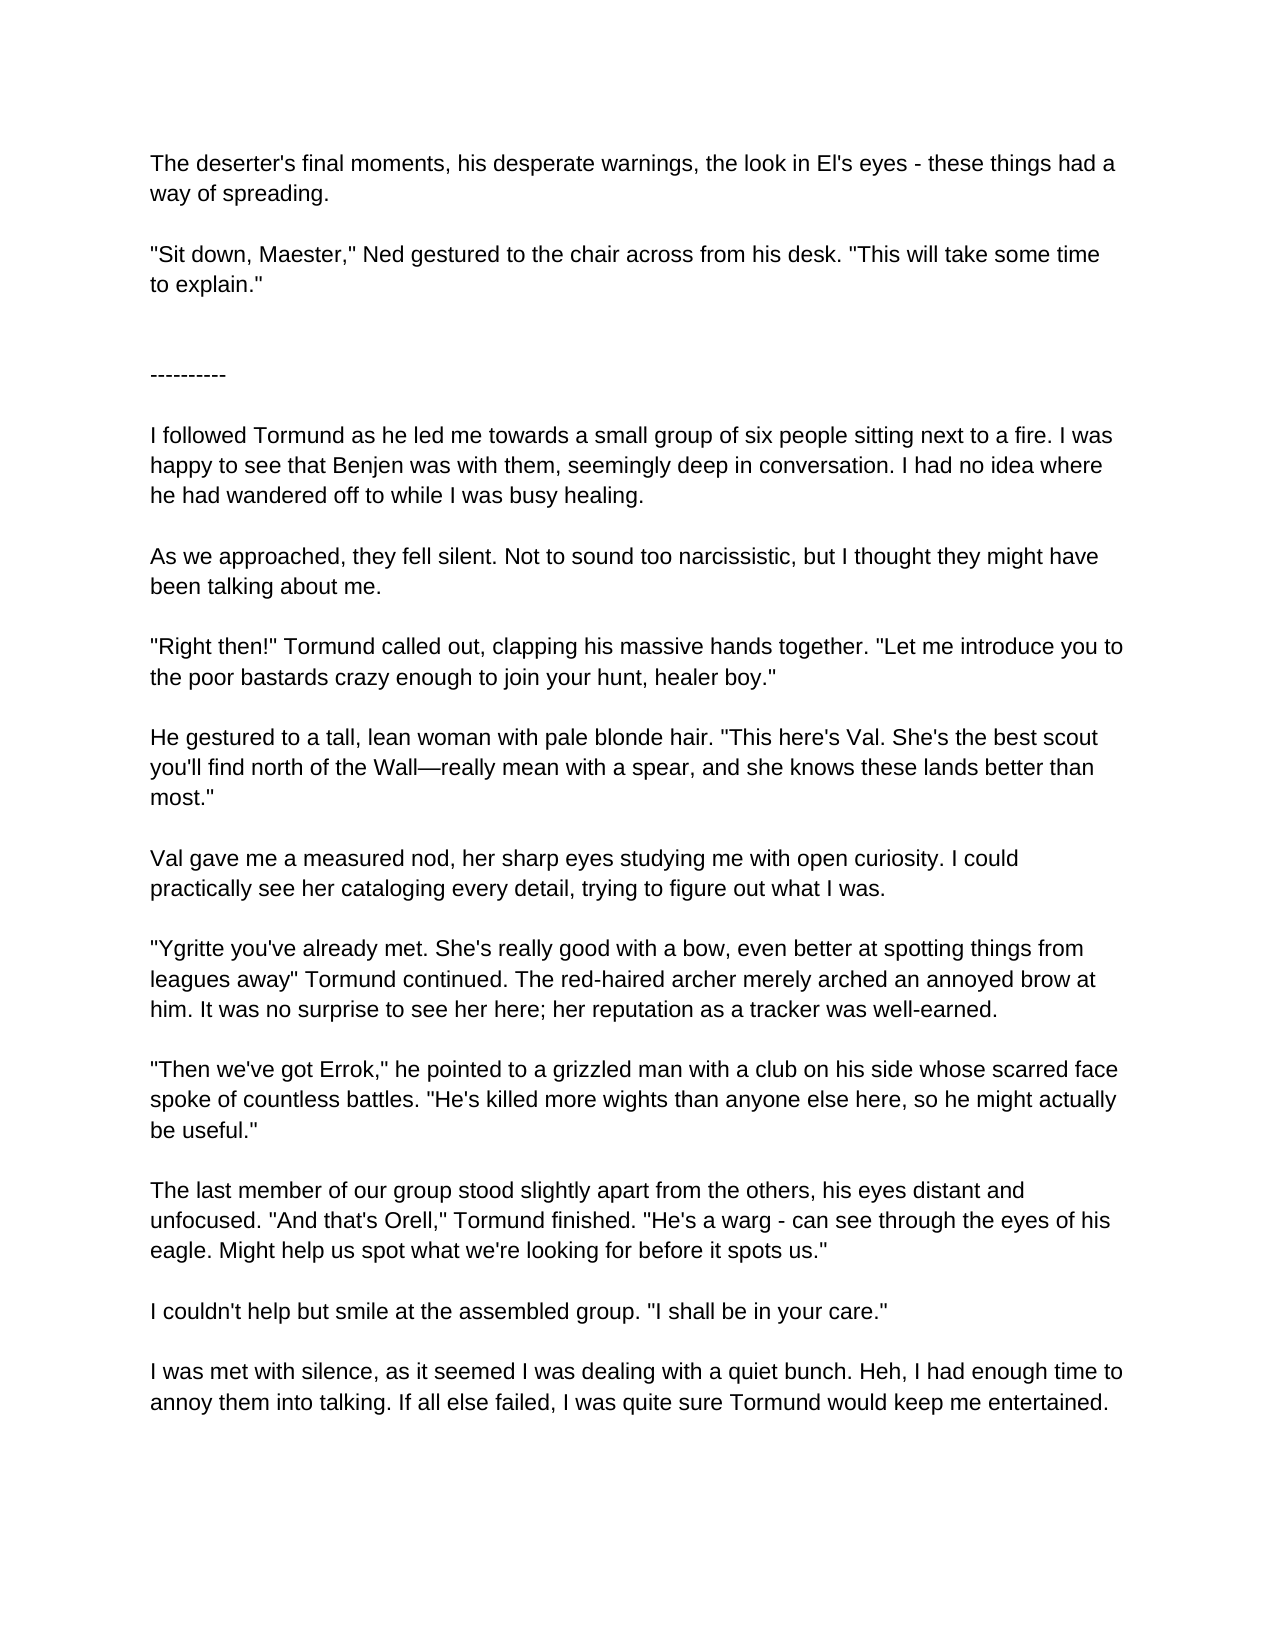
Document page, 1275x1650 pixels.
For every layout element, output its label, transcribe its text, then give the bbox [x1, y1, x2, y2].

text "Ygritte you've already met. She's really good with a bow, even better at spotting things from leagues away" Tormund continued. The red-haired archer merely arched an annoyed brow at him. It was no surprise to see her here; her reputation as a tracker was well-earned. [150, 935, 1125, 1022]
text I couldn't help but smile at the assembled group. "I shall be in your care." [150, 1298, 1125, 1324]
text "Sit down, Maester," Ned gestured to the chair across from his desk. "This will take some time to explain." [150, 241, 1125, 297]
text "Right then!" Tormund called out, clapping his massive hands together. "Let me introduce you to the poor bastards crazy enough to join your hunt, healer boy." [150, 633, 1125, 690]
text I followed Tormund as he led me towards a small group of six people sitting next to a fire. I was happy to see that Benjen was with them, seemingly deep in conversation. I had no idea where he had wandered off to while I was busy healing. [150, 422, 1125, 509]
text The last member of our group stood slightly apart from the others, his eyes distant and unfocused. "And that's Orell," Tormund finished. "He's a warg - can see through the eyes of his eagle. Might help us spot what we're looking for before it spots us." [150, 1177, 1125, 1264]
text He gestured to a tall, lean woman with pale blonde hair. "This here's Val. She's the best scout you'll find north of the Wall—really mean with a spear, and she knows these lands better than most." [150, 724, 1125, 811]
text ---------- [150, 361, 1125, 388]
text As we approached, they fell silent. Not to sound too narcissistic, but I thought they might have been talking about me. [150, 543, 1125, 599]
text Val gave me a measured nod, her sharp eyes studying me with open curiosity. I could practically see her cataloging every detail, trying to figure out what I was. [150, 845, 1125, 901]
text The deserter's final moments, his desperate warnings, the look in El's eyes - these things had a way of spreading. [150, 150, 1125, 207]
text I was met with silence, as it seemed I was dealing with a quiet bunch. Heh, I had enough time to annoy them into talking. If all else failed, I was quite sure Tormund would keep me entertained. [150, 1358, 1125, 1415]
text "Then we've got Errok," he pointed to a grizzled man with a club on his side whose scarred face spoke of countless battles. "He's killed more wights than anyone else here, so he might actually be useful." [150, 1056, 1125, 1143]
